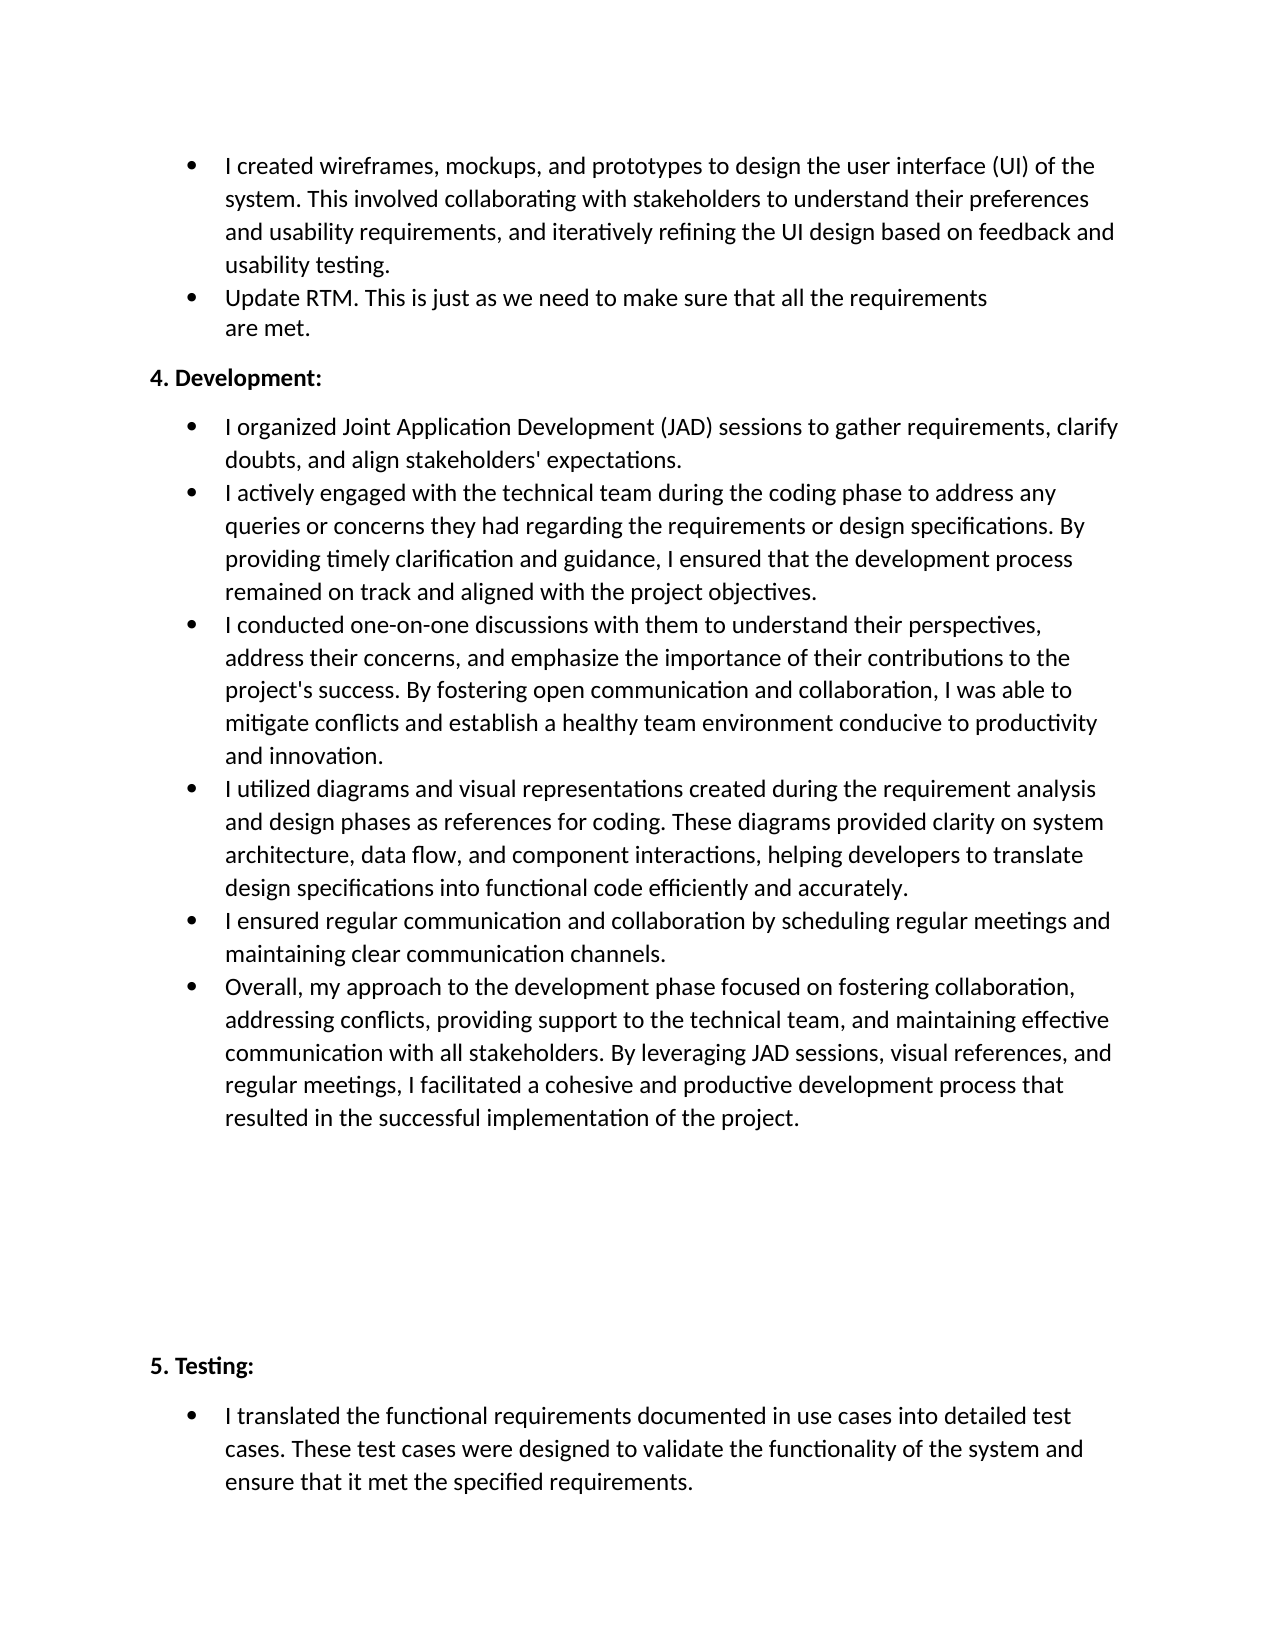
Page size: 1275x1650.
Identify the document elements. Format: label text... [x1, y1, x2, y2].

text 5. Testing: [150, 1351, 1125, 1381]
list I actively engaged with the technical team during the coding phase to address any queries or concerns they had regarding the requirements or design specifications. By providing timely clarification and guidance, I ensured that the development process remained on track and aligned with the project objectives. [187, 477, 1125, 606]
list I created wireframes, mockups, and prototypes to design the user interface (UI) of the system. This involved collaborating with stakeholders to understand their preferences and usability requirements, and iteratively refining the UI design based on feedback and usability testing. [187, 150, 1125, 279]
list I conducted one-on-one discussions with them to understand their perspectives, address their concerns, and emphasize the importance of their contributions to the project's success. By fostering open communication and collaboration, I was able to mitigate conflicts and establish a healthy team environment conducive to productivity and innovation. [187, 609, 1125, 771]
text 4. Development: [150, 362, 1125, 392]
list I utilized diagrams and visual representations created during the requirement analysis and design phases as references for coding. These diagrams provided clarity on system architecture, data flow, and component interactions, helping developers to translate design specifications into functional code efficiently and accurately. [187, 773, 1125, 903]
list are met. [225, 312, 1125, 343]
list Update RTM. This is just as we need to make sure that all the requirements [187, 282, 1125, 312]
list I ensured regular communication and collaboration by scheduling regular meetings and maintaining clear communication channels. [187, 905, 1125, 968]
list Overall, my approach to the development phase focused on fostering collaboration, addressing conflicts, providing support to the technical team, and maintaining effective communication with all stakeholders. By leveraging JAD sessions, visual references, and regular meetings, I facilitated a cohesive and productive development process that resulted in the successful implementation of the project. [187, 971, 1125, 1133]
list I organized Joint Application Development (JAD) sessions to gather requirements, clarify doubts, and align stakeholders' expectations. [187, 411, 1125, 475]
list I translated the functional requirements documented in use cases into detailed test cases. These test cases were designed to validate the functionality of the system and ensure that it met the specified requirements. [187, 1400, 1125, 1496]
